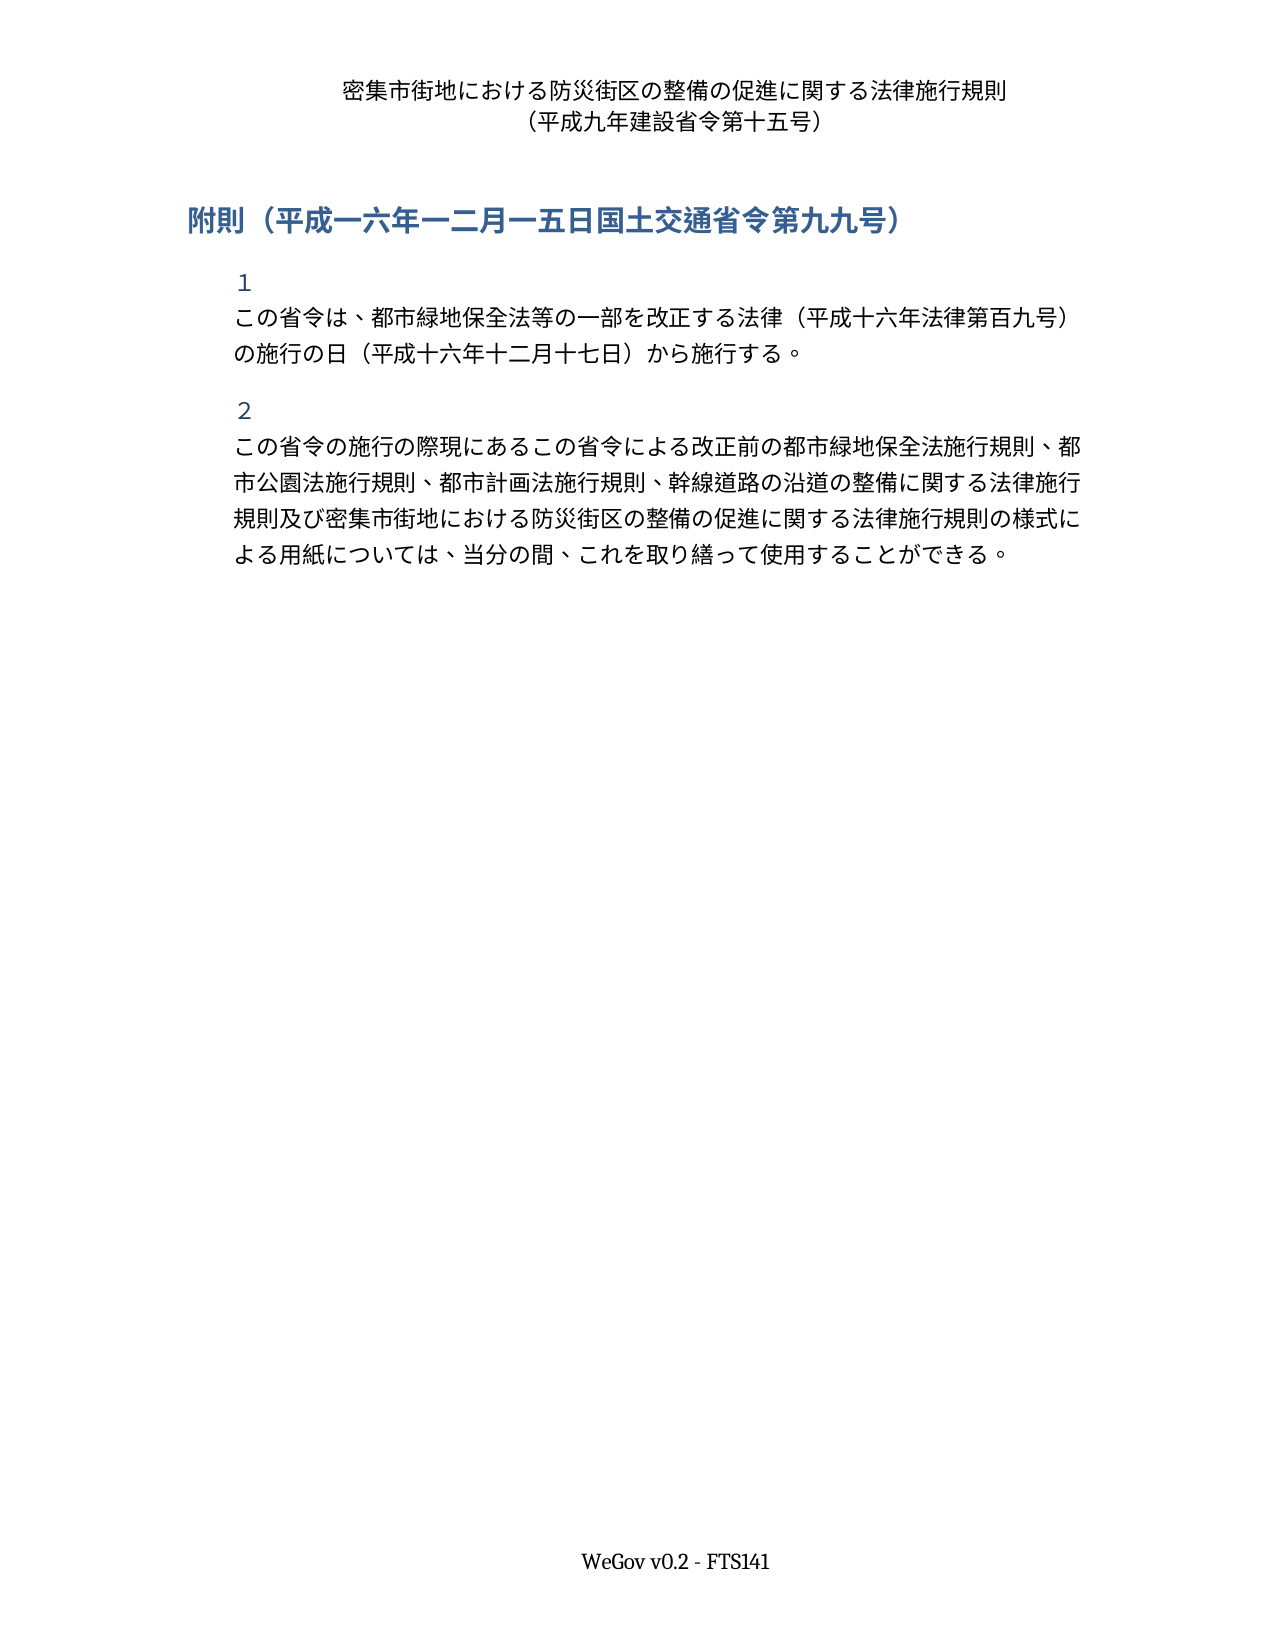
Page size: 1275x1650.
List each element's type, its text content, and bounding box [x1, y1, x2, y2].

subtitle ２ [233, 395, 1087, 426]
text この省令の施行の際現にあるこの省令による改正前の都市緑地保全法施行規則、都市公園法施行規則、都市計画法施行規則、幹線道路の沿道の整備に関する法律施行規則及び密集市街地における防災街区の整備の促進に関する法律施行規則の様式による用紙については、当分の間、これを取り繕って使用することができる。 [233, 431, 1087, 570]
subtitle 附則（平成一六年一二月一五日国土交通省令第九九号） [187, 200, 1087, 240]
subtitle １ [233, 266, 1087, 298]
text この省令は、都市緑地保全法等の一部を改正する法律（平成十六年法律第百九号）の施行の日（平成十六年十二月十七日）から施行する。 [233, 302, 1087, 369]
